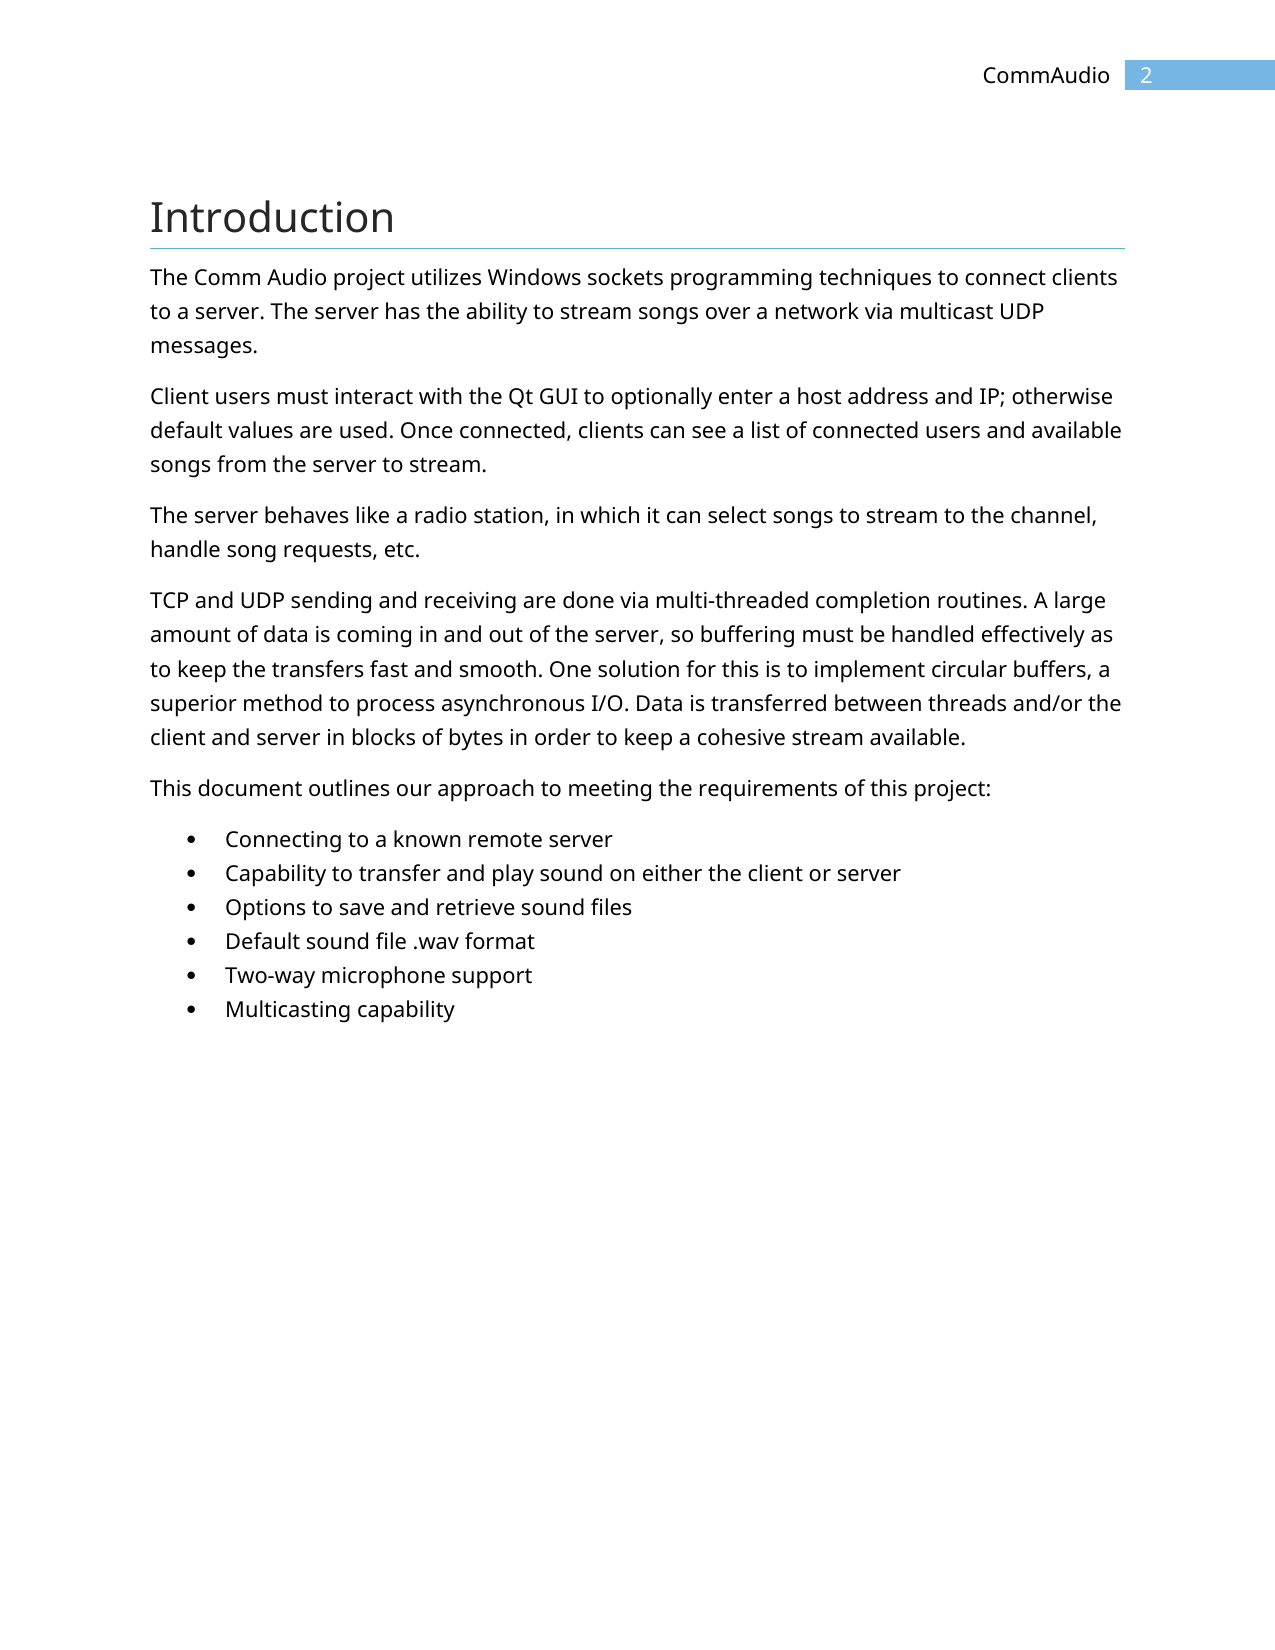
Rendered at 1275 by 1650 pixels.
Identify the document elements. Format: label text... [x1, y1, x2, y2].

text Client users must interact with the Qt GUI to optionally enter a host address and IP; otherwise default values are used. Once connected, clients can see a list of connected users and available songs from the server to stream. [150, 381, 1125, 479]
list Two-way microphone support [187, 960, 1125, 990]
list Options to save and retrieve sound files [187, 892, 1125, 922]
list Default sound file .wav format [187, 926, 1125, 956]
list Capability to transfer and play sound on either the client or server [187, 858, 1125, 888]
subtitle Introduction [150, 187, 1125, 248]
text TCP and UDP sending and receiving are done via multi-threaded completion routines. A large amount of data is coming in and out of the server, so buffering must be handled effectively as to keep the transfers fast and smooth. One solution for this is to implement circular buffers, a superior method to process asynchronous I/O. Data is transferred between threads and/or the client and server in blocks of bytes in order to keep a cohesive stream available. [150, 585, 1125, 752]
text The Comm Audio project utilizes Windows sockets programming techniques to connect clients to a server. The server has the ability to stream songs over a network via multicast UDP messages. [150, 262, 1125, 360]
list Connecting to a known remote server [187, 824, 1125, 853]
list Multicasting capability [187, 994, 1125, 1024]
text The server behaves like a radio station, in which it can select songs to stream to the channel, handle song requests, etc. [150, 500, 1125, 564]
text This document outlines our approach to meeting the requirements of this project: [150, 773, 1125, 803]
